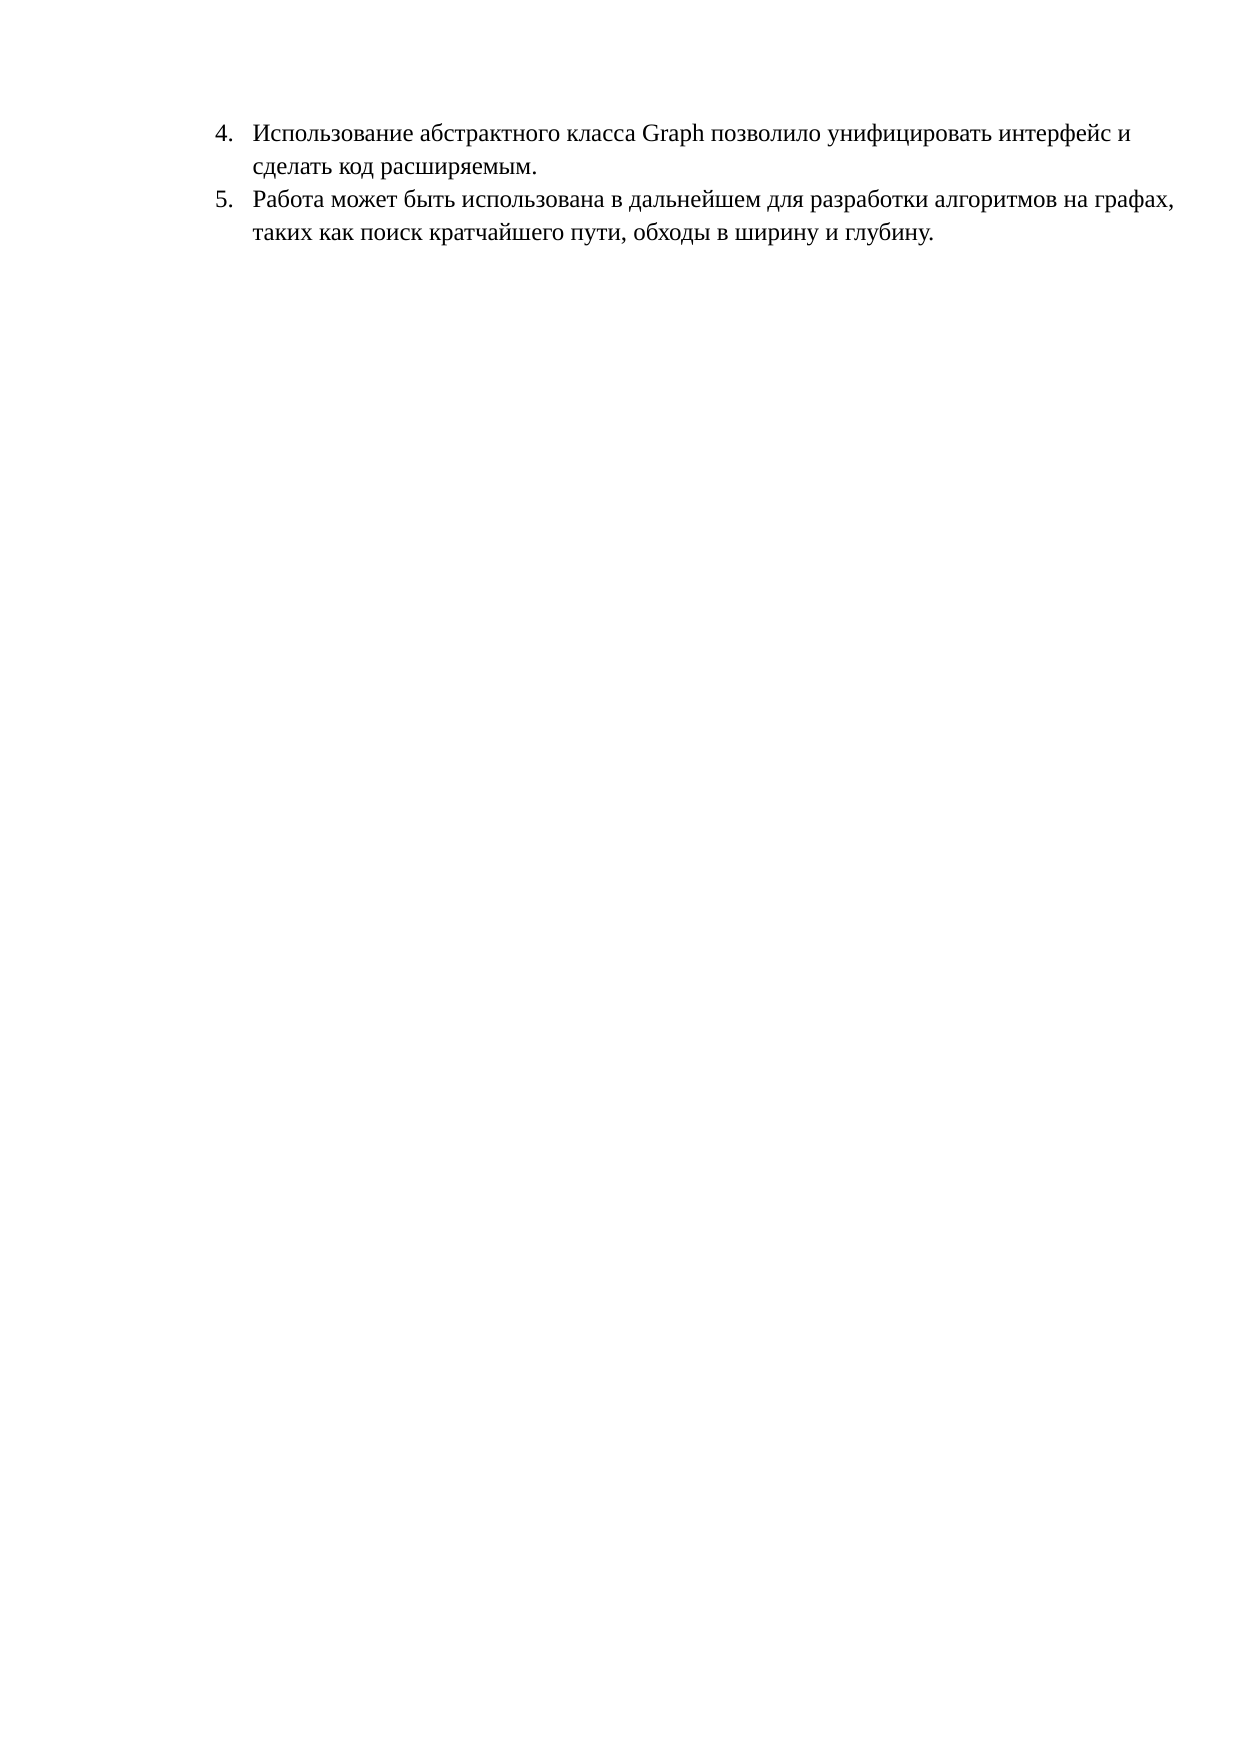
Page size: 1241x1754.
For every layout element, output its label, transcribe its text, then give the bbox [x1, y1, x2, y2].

list Использование абстрактного класса Graph позволило унифицировать интерфейс и сделать код расширяемым. [215, 118, 1181, 180]
list Работа может быть использована в дальнейшем для разработки алгоритмов на графах, таких как поиск кратчайшего пути, обходы в ширину и глубину. [215, 184, 1181, 246]
